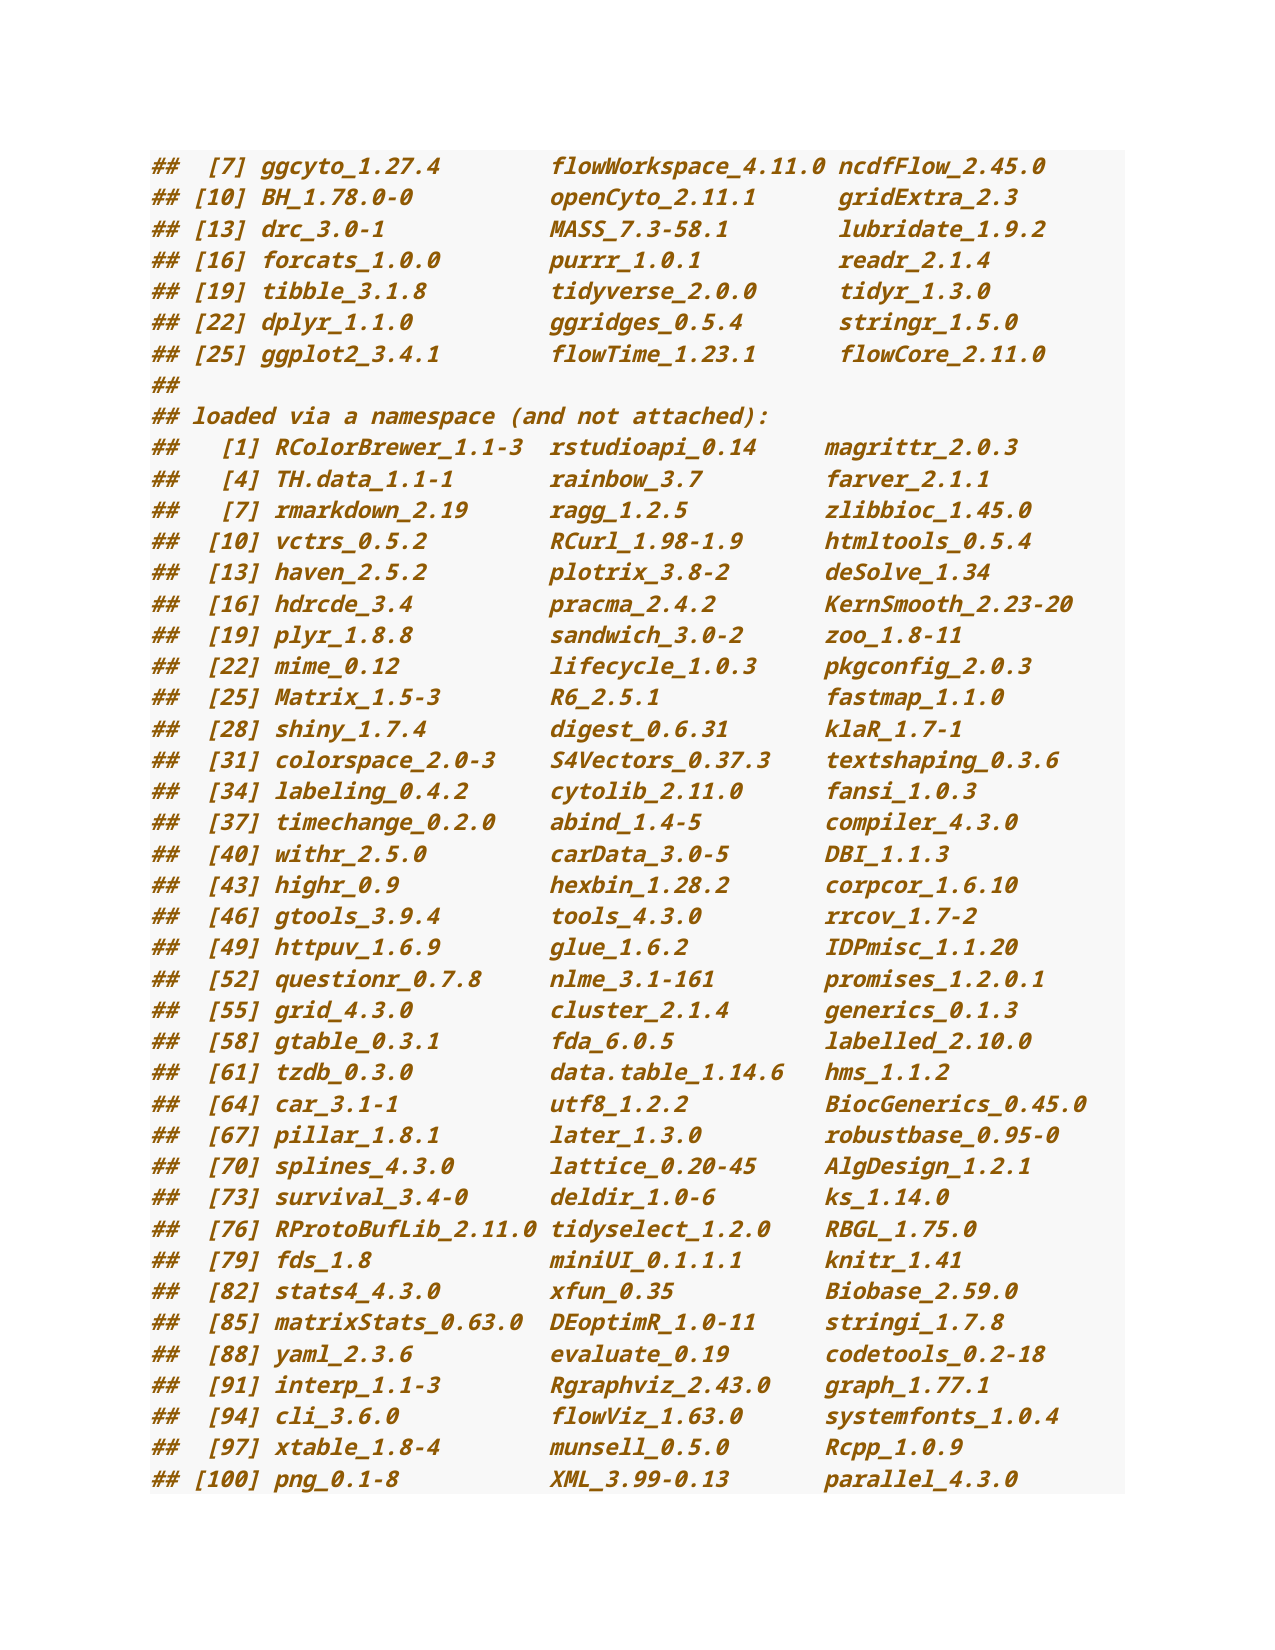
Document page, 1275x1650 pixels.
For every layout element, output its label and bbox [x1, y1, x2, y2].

text [150, 150, 1125, 1494]
